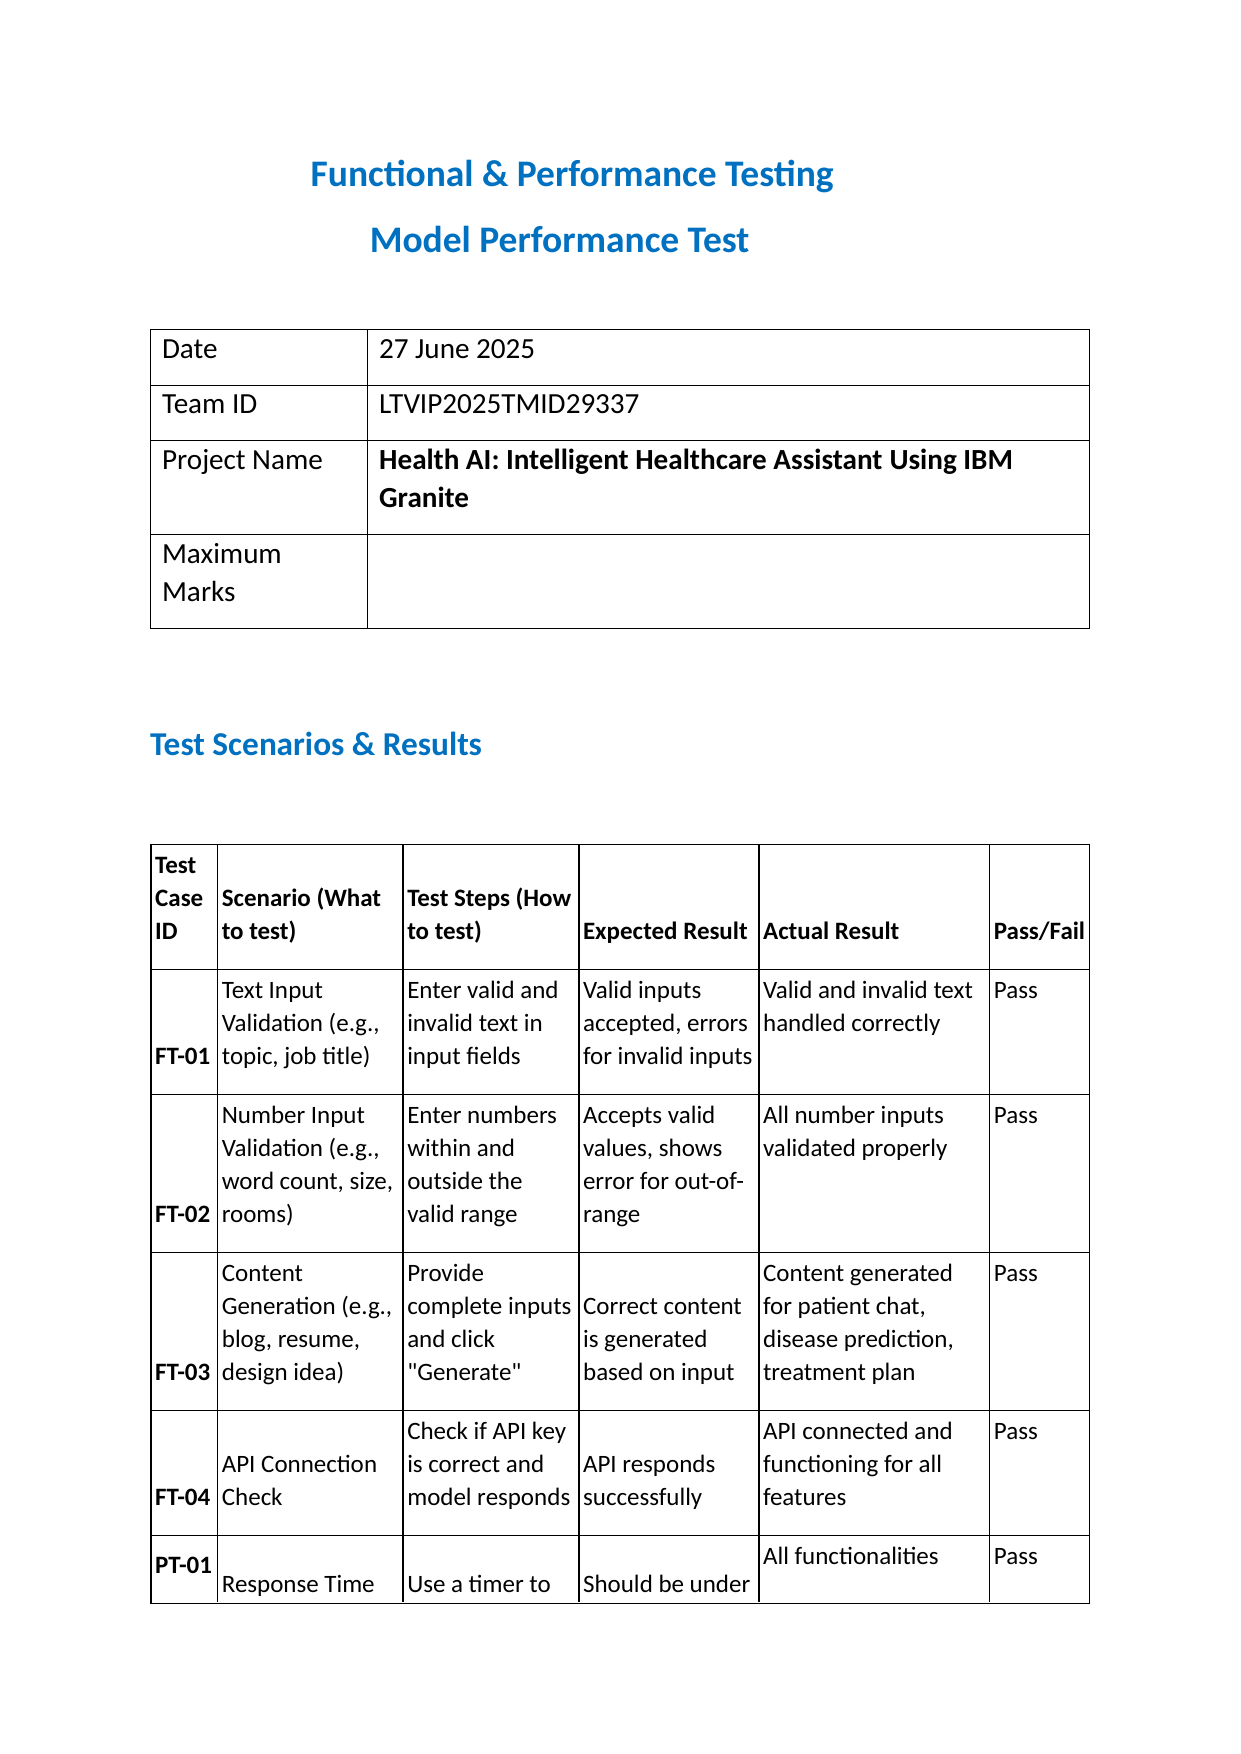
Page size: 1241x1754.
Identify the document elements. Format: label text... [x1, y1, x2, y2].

table_cell FT-01 [152, 970, 217, 1094]
table_header Expected Result [580, 845, 758, 969]
table_cell FT-02 [152, 1095, 217, 1252]
table_header Scenario (What to test) [218, 845, 402, 969]
table_cell Project Name [151, 441, 367, 534]
table_header Date [151, 330, 367, 384]
table_cell All functionalities responded under 5 seconds [760, 1536, 989, 1602]
table_cell Content generated for patient chat, disease prediction, treatment plan [760, 1253, 989, 1409]
table_cell Valid inputs accepted, errors for invalid inputs [580, 970, 758, 1094]
table_cell Content Generation (e.g., blog, resume, design idea) [218, 1253, 402, 1409]
table_cell Pass [990, 1411, 1089, 1534]
table_cell Team ID [151, 386, 367, 440]
table_cell Pass [990, 1536, 1089, 1602]
table_header Pass/Fail [990, 845, 1089, 969]
table_cell Pass [990, 1253, 1089, 1409]
table_cell Check if API key is correct and model responds [404, 1411, 578, 1534]
table_cell FT-04 [152, 1411, 217, 1534]
table_cell Response Time Test [218, 1536, 402, 1602]
table_cell Should be under 3 seconds [580, 1536, 758, 1602]
table_cell Valid and invalid text handled correctly [760, 970, 989, 1094]
table_cell API responds successfully [580, 1411, 758, 1534]
table_cell Number Input Validation (e.g., word count, size, rooms) [218, 1095, 402, 1252]
table_header 27 June 2025 [368, 330, 1089, 384]
table_cell Text Input Validation (e.g., topic, job title) [218, 970, 402, 1094]
table_cell FT-03 [152, 1253, 217, 1409]
table_cell PT-01 [152, 1536, 217, 1602]
table_cell LTVIP2025TMID29337 [368, 386, 1089, 440]
table_cell Use a timer to check content generation time [404, 1536, 578, 1602]
table_cell Maximum Marks [151, 535, 367, 628]
table_cell API Connection Check [218, 1411, 402, 1534]
table_header Test Case ID [152, 845, 217, 969]
table_cell [368, 535, 1089, 628]
table_cell Accepts valid values, shows error for out-of-range [580, 1095, 758, 1252]
table_cell Enter numbers within and outside the valid range [404, 1095, 578, 1252]
table_cell Pass [990, 970, 1089, 1094]
text Test Scenarios & Results [150, 722, 1090, 763]
table_cell All number inputs validated properly [760, 1095, 989, 1252]
table_cell Health AI: Intelligent Healthcare Assistant Using IBM Granite [368, 441, 1089, 534]
table_header Test Steps (How to test) [404, 845, 578, 969]
text Model Performance Test [150, 216, 1090, 262]
table_cell API connected and functioning for all features [760, 1411, 989, 1534]
table_cell Enter valid and invalid text in input fields [404, 970, 578, 1094]
table_cell Pass [990, 1095, 1089, 1252]
table_header Actual Result [760, 845, 989, 969]
table_cell Correct content is generated based on input [580, 1253, 758, 1409]
table_cell Provide complete inputs and click "Generate" [404, 1253, 578, 1409]
text Functional & Performance Testing [150, 150, 1090, 196]
